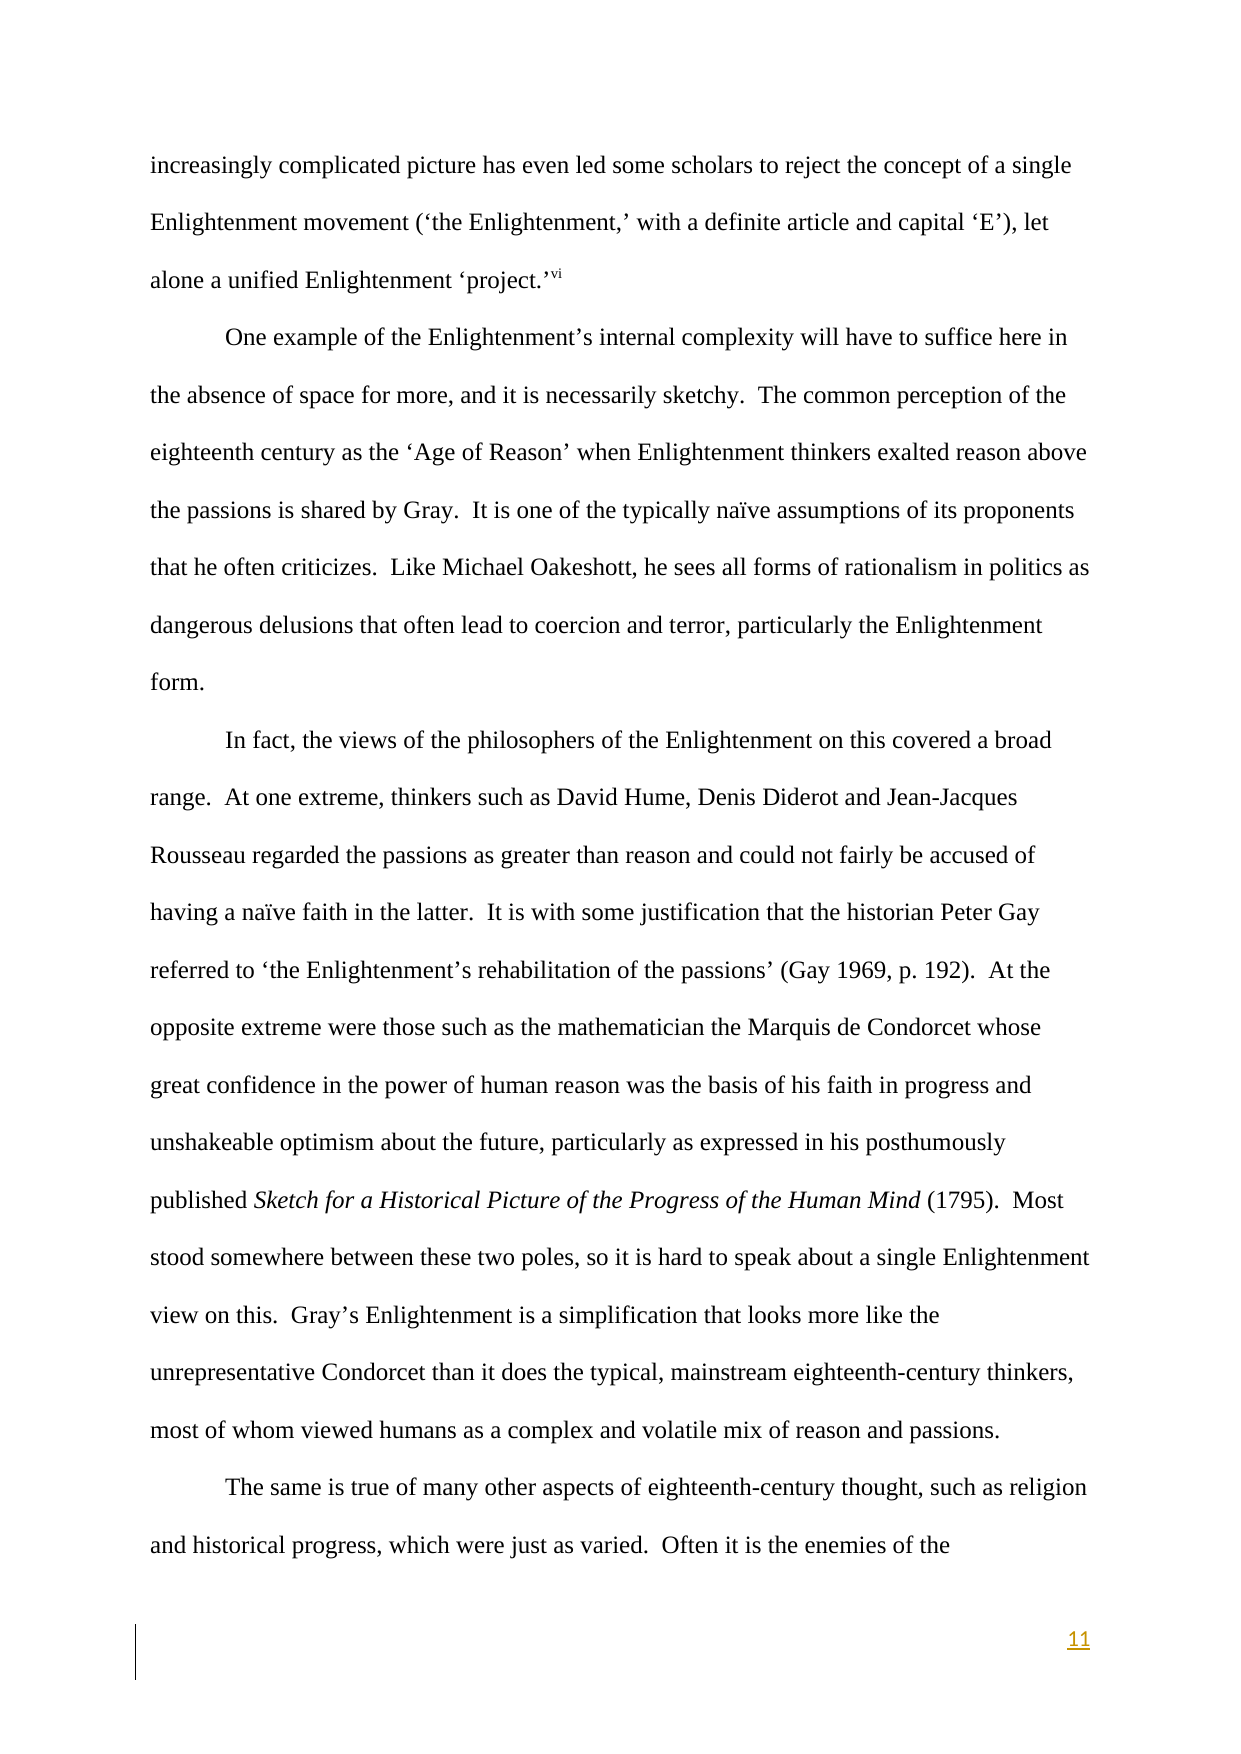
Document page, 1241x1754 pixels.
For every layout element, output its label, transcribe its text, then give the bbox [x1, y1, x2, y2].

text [150, 1472, 1090, 1559]
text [150, 150, 1090, 294]
text In fact, the views of the philosophers of the Enlightenment on this covered a broad range. At one extreme, thinkers such as David Hume, Denis Diderot and Jean-Jacques Rousseau regarded the passions as greater than reason and could not fairly be accused of having a naïve faith in the latter. It is with some justification that the historian Peter Gay referred to ‘the Enlightenment’s rehabilitation of the passions’ (Gay 1969, p. 192). At the opposite extreme were those such as the mathematician the Marquis de Condorcet whose great confidence in the power of human reason was the basis of his faith in progress and unshakeable optimism about the future, particularly as expressed in his posthumously published Sketch for a Historical Picture of the Progress of the Human Mind (1795). Most stood somewhere between these two poles, so it is hard to speak about a single Enlightenment view on this. Gray’s Enlightenment is a simplification that looks more like the unrepresentative Condorcet than it does the typical, mainstream eighteenth-century thinkers, most of whom viewed humans as a complex and volatile mix of reason and passions. [150, 725, 1090, 1444]
text One example of the Enlightenment’s internal complexity will have to suffice here in the absence of space for more, and it is necessarily sketchy. The common perception of the eighteenth century as the ‘Age of Reason’ when Enlightenment thinkers exalted reason above the passions is shared by Gray. It is one of the typically naïve assumptions of its proponents that he often criticizes. Like Michael Oakeshott, he sees all forms of rationalism in politics as dangerous delusions that often lead to coercion and terror, particularly the Enlightenment form. [150, 322, 1090, 696]
